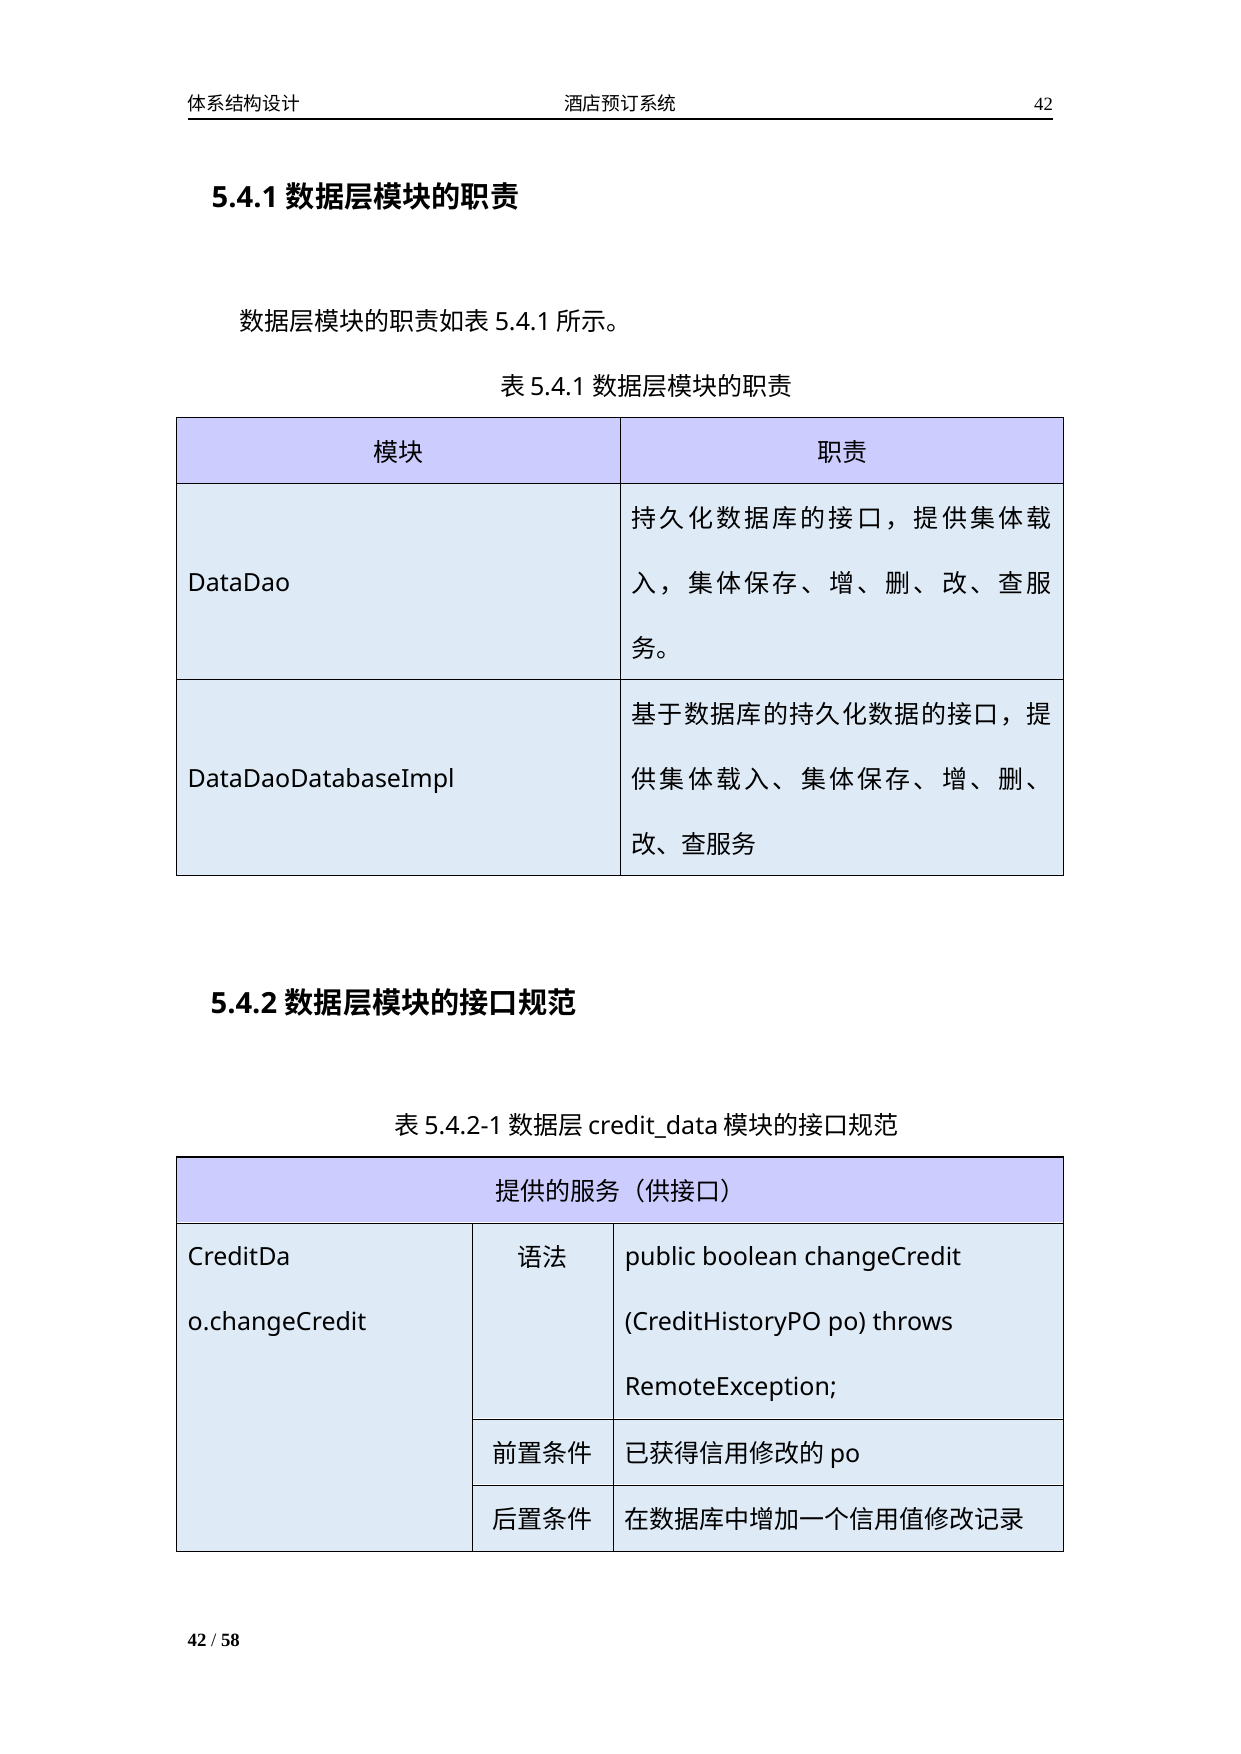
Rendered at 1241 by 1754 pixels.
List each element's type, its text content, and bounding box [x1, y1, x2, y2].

text 表5.4.2-1数据层credit_data模块的接口规范 [187, 1091, 1053, 1156]
table_cell 基于数据库的持久化数据的接口，提供集体载入、集体保存、增、删、改、查服务 [621, 680, 1063, 875]
table_cell DataDao [177, 484, 620, 679]
table_cell 已获得信用修改的po [614, 1420, 1063, 1484]
table_header 提供的服务（供接口） [177, 1158, 1063, 1222]
subtitle 5.4.1 数据层模块的职责 [187, 162, 1053, 227]
table_cell 语法 [473, 1224, 613, 1418]
table_cell CreditDao.changeCredit [177, 1224, 472, 1551]
table_cell 前置条件 [473, 1420, 613, 1484]
table_header 职责 [621, 418, 1063, 483]
text 表5.4.1 数据层模块的职责 [187, 352, 1053, 417]
subtitle 5.4.2 数据层模块的接口规范 [187, 968, 1053, 1033]
table_cell public boolean changeCredit (CreditHistoryPO po) throws RemoteException; [614, 1224, 1063, 1418]
table_cell 持久化数据库的接口，提供集体载入，集体保存、增、删、改、查服务。 [621, 484, 1063, 679]
table_header 模块 [177, 418, 620, 483]
table_cell DataDaoDatabaseImpl [177, 680, 620, 875]
table_cell 后置条件 [473, 1486, 613, 1551]
table_cell 在数据库中增加一个信用值修改记录 [614, 1486, 1063, 1551]
text 数据层模块的职责如表5.4.1所示。 [187, 287, 1053, 352]
